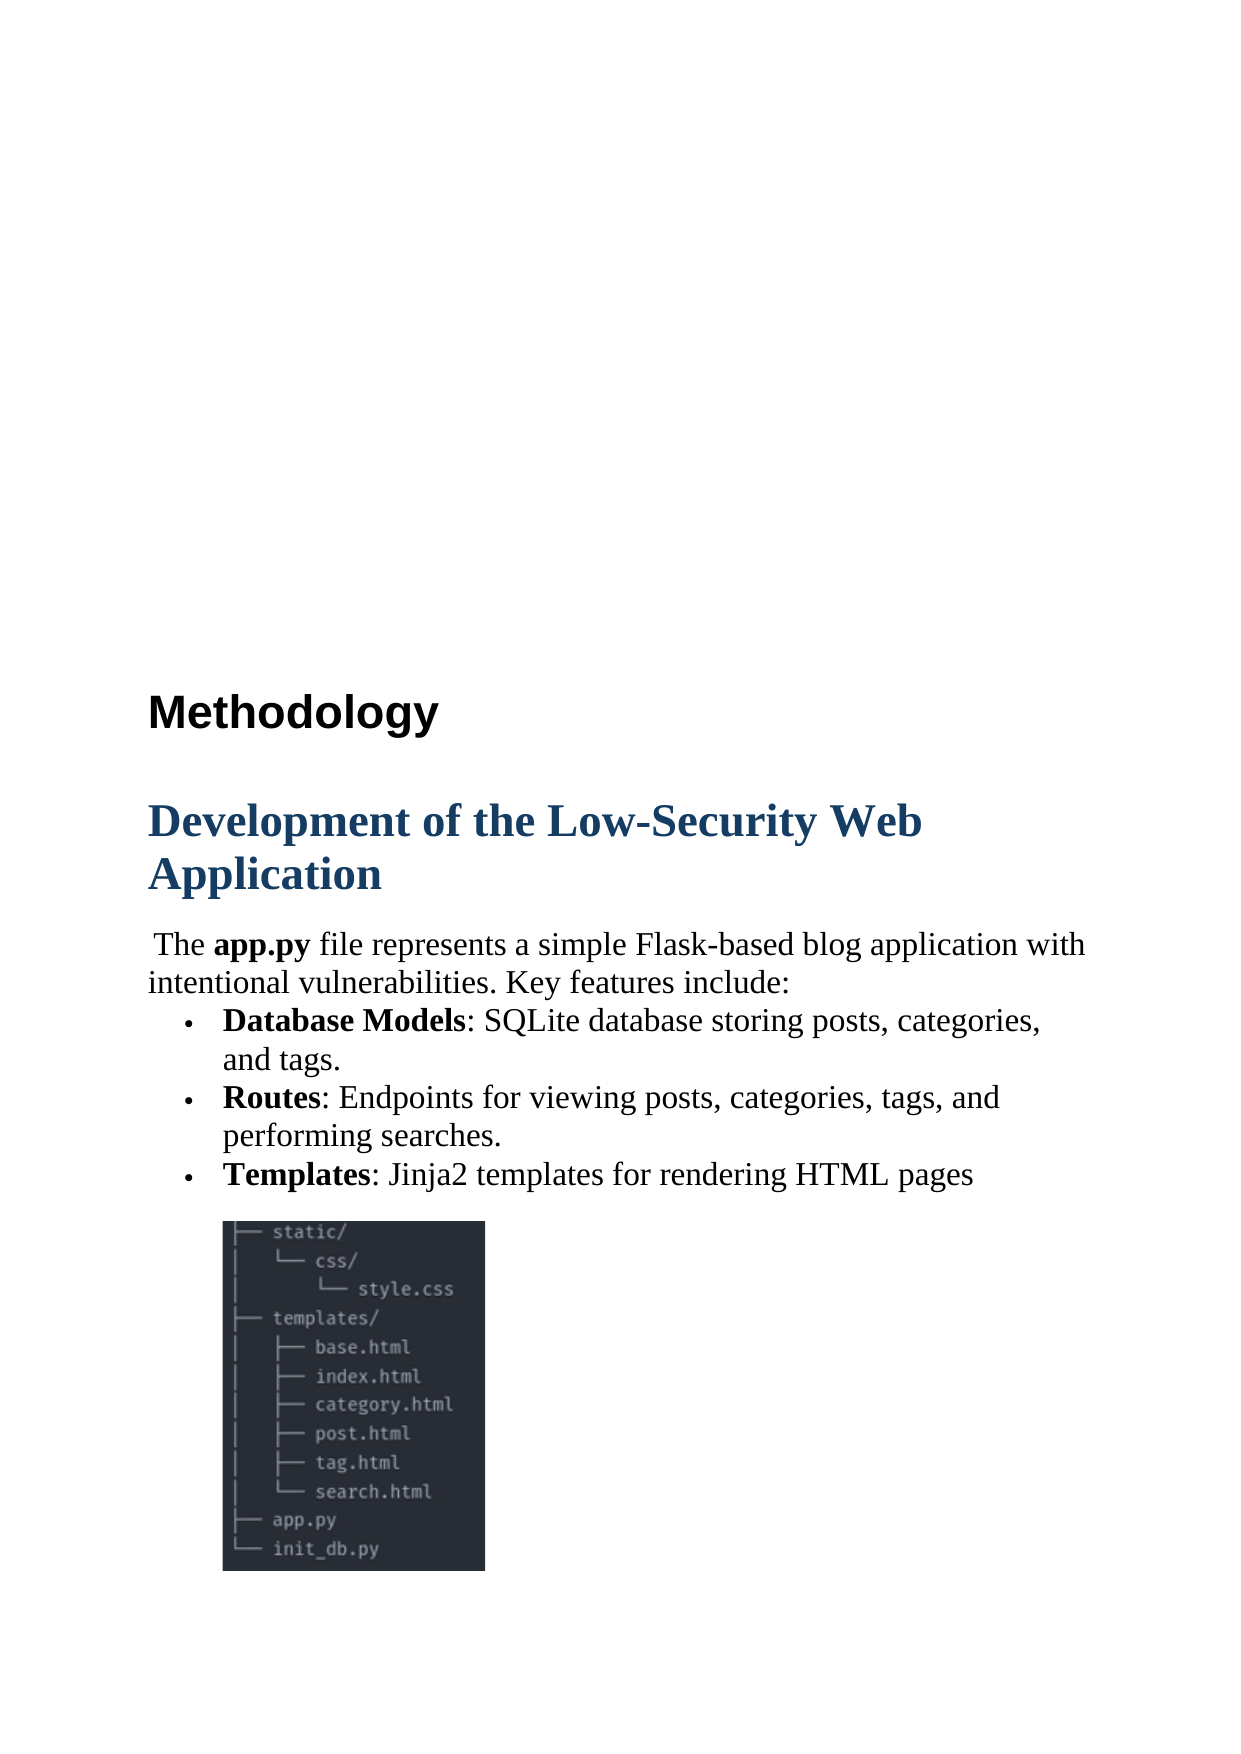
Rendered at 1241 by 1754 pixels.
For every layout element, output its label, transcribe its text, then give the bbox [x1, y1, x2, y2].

text Development of the Low-Security Web Application [148, 792, 1093, 900]
list Database Models: SQLite database storing posts, categories, and tags. [185, 1001, 1093, 1077]
text Methodology [148, 684, 1093, 738]
picture [222, 1221, 486, 1571]
list Routes: Endpoints for viewing posts, categories, tags, and performing searches. [185, 1077, 1093, 1154]
text The app.py file represents a simple Flask-based blog application with intentional vulnerabilities. Key features include: [148, 924, 1093, 1001]
list Templates: Jinja2 templates for rendering HTML pages [185, 1154, 1093, 1192]
